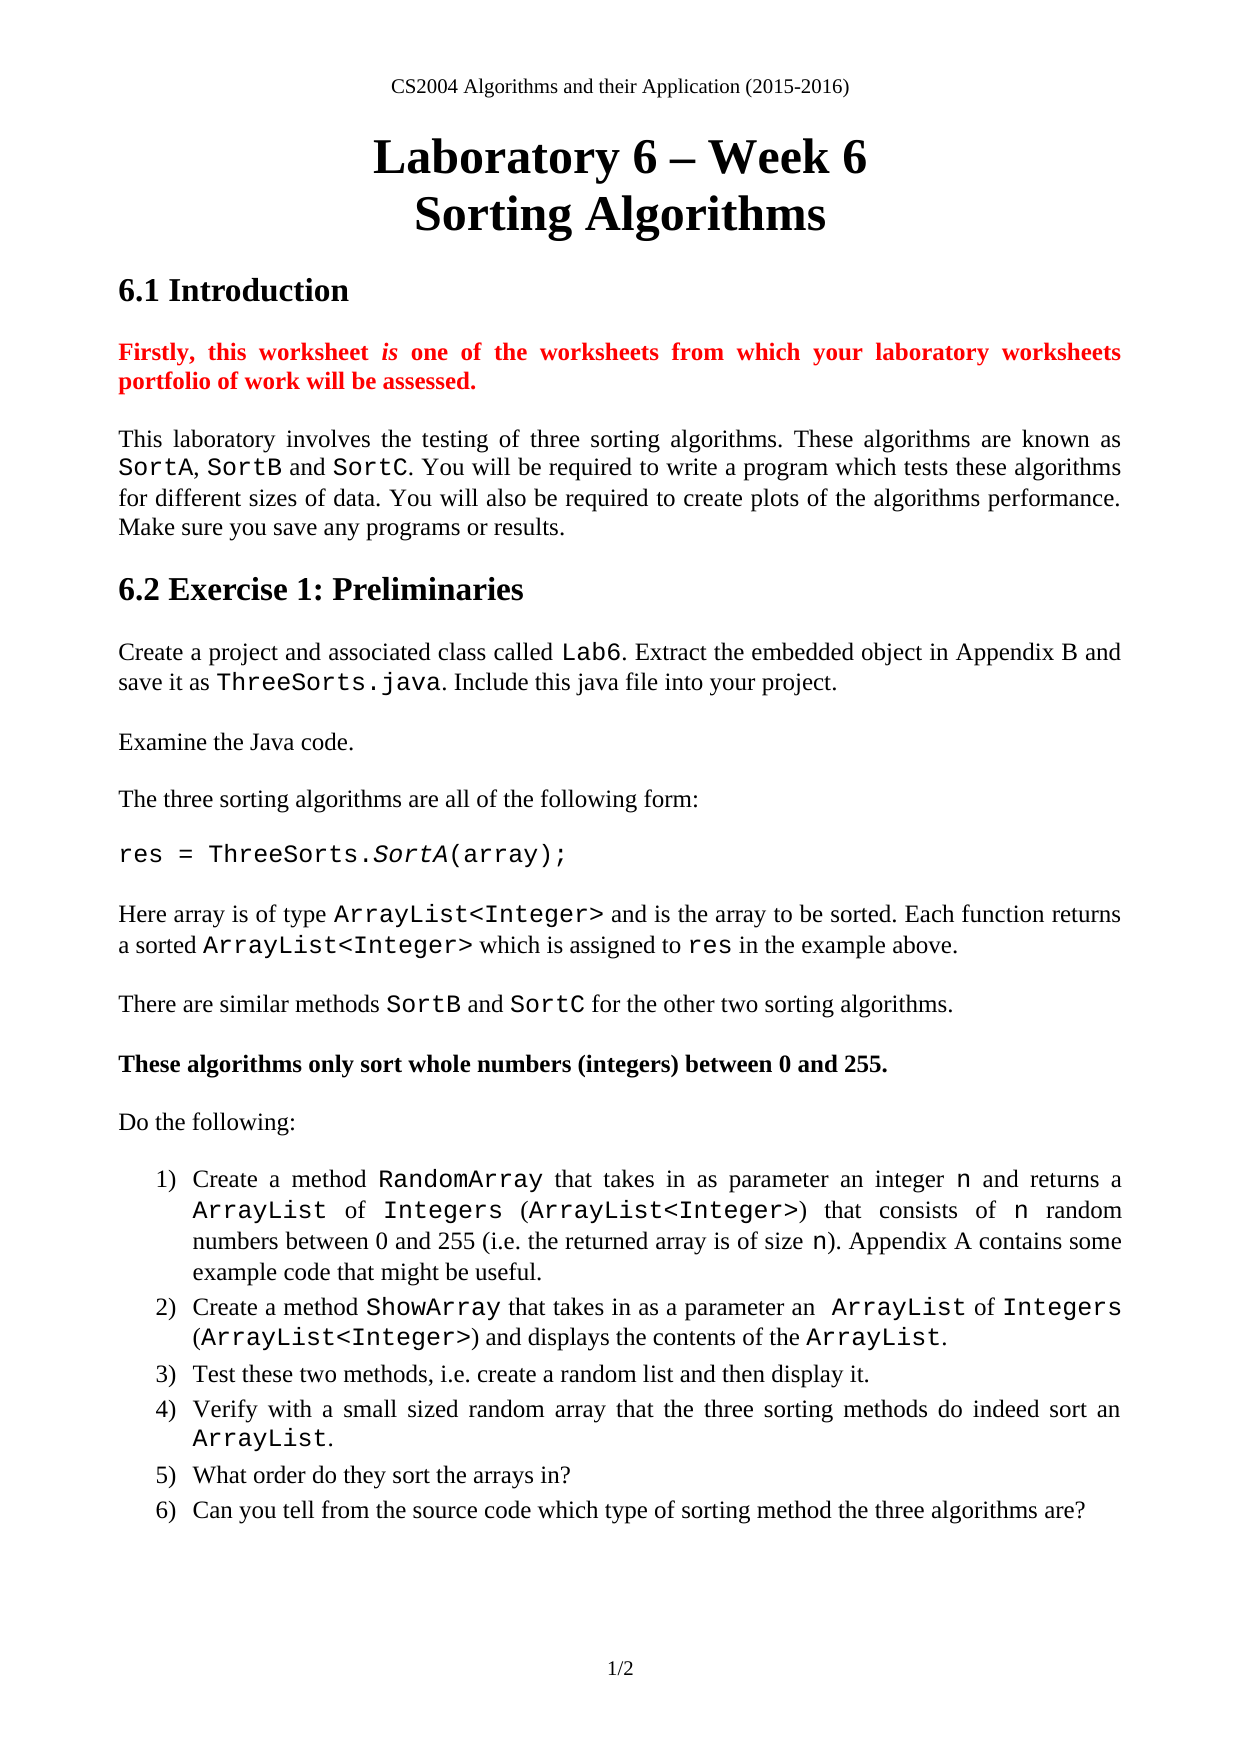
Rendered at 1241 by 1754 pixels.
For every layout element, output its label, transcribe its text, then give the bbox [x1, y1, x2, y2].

text Examine the Java code. [118, 727, 1122, 756]
text There are similar methods SortB and SortC for the other two sorting algorithms. [118, 989, 1122, 1020]
text This laboratory involves the testing of three sorting algorithms. These algorithms are known as SortA, SortB and SortC. You will be required to write a program which tests these algorithms for different sizes of data. You will also be required to create plots of the algorithms performance. Make sure you save any programs or results. [118, 424, 1122, 541]
text Here array is of type ArrayList<Integer> and is the array to be sorted. Each function returns a sorted ArrayList<Integer> which is assigned to res in the example above. [118, 899, 1122, 961]
list Can you tell from the source code which type of sorting method the three algorithms are? [155, 1495, 1122, 1524]
subtitle 6.2 Exercise 1: Preliminaries [118, 569, 1122, 608]
text The three sorting algorithms are all of the following form: [118, 784, 1122, 813]
list What order do they sort the arrays in? [155, 1460, 1122, 1489]
subtitle 6.1 Introduction [118, 270, 1122, 309]
list Create a method ShowArray that takes in as a parameter an ArrayList of Integers (ArrayList<Integer>) and displays the contents of the ArrayList. [155, 1292, 1122, 1353]
text Do the following: [118, 1107, 1122, 1135]
list Create a method RandomArray that takes in as parameter an integer n and returns a ArrayList of Integers (ArrayList<Integer>) that consists of n random numbers between 0 and 255 (i.e. the returned array is of size n). Appendix A contains some example code that might be useful. [155, 1164, 1122, 1285]
text Create a project and associated class called Lab6. Extract the embedded object in Appendix B and save it as ThreeSorts.java. Include this java file into your project. [118, 637, 1122, 698]
subtitle Sorting Algorithms [118, 184, 1122, 242]
list Test these two methods, i.e. create a random list and then display it. [155, 1359, 1122, 1388]
text Firstly, this worksheet is one of the worksheets from which your laboratory worksheets portfolio of work will be assessed. [118, 337, 1122, 395]
list Verify with a small sized random array that the three sorting methods do indeed sort an ArrayList. [155, 1394, 1122, 1454]
text res = ThreeSorts.SortA(array); [118, 842, 1122, 870]
text These algorithms only sort whole numbers (integers) between 0 and 255. [118, 1049, 1122, 1078]
title Laboratory 6 – Week 6 [118, 127, 1122, 184]
